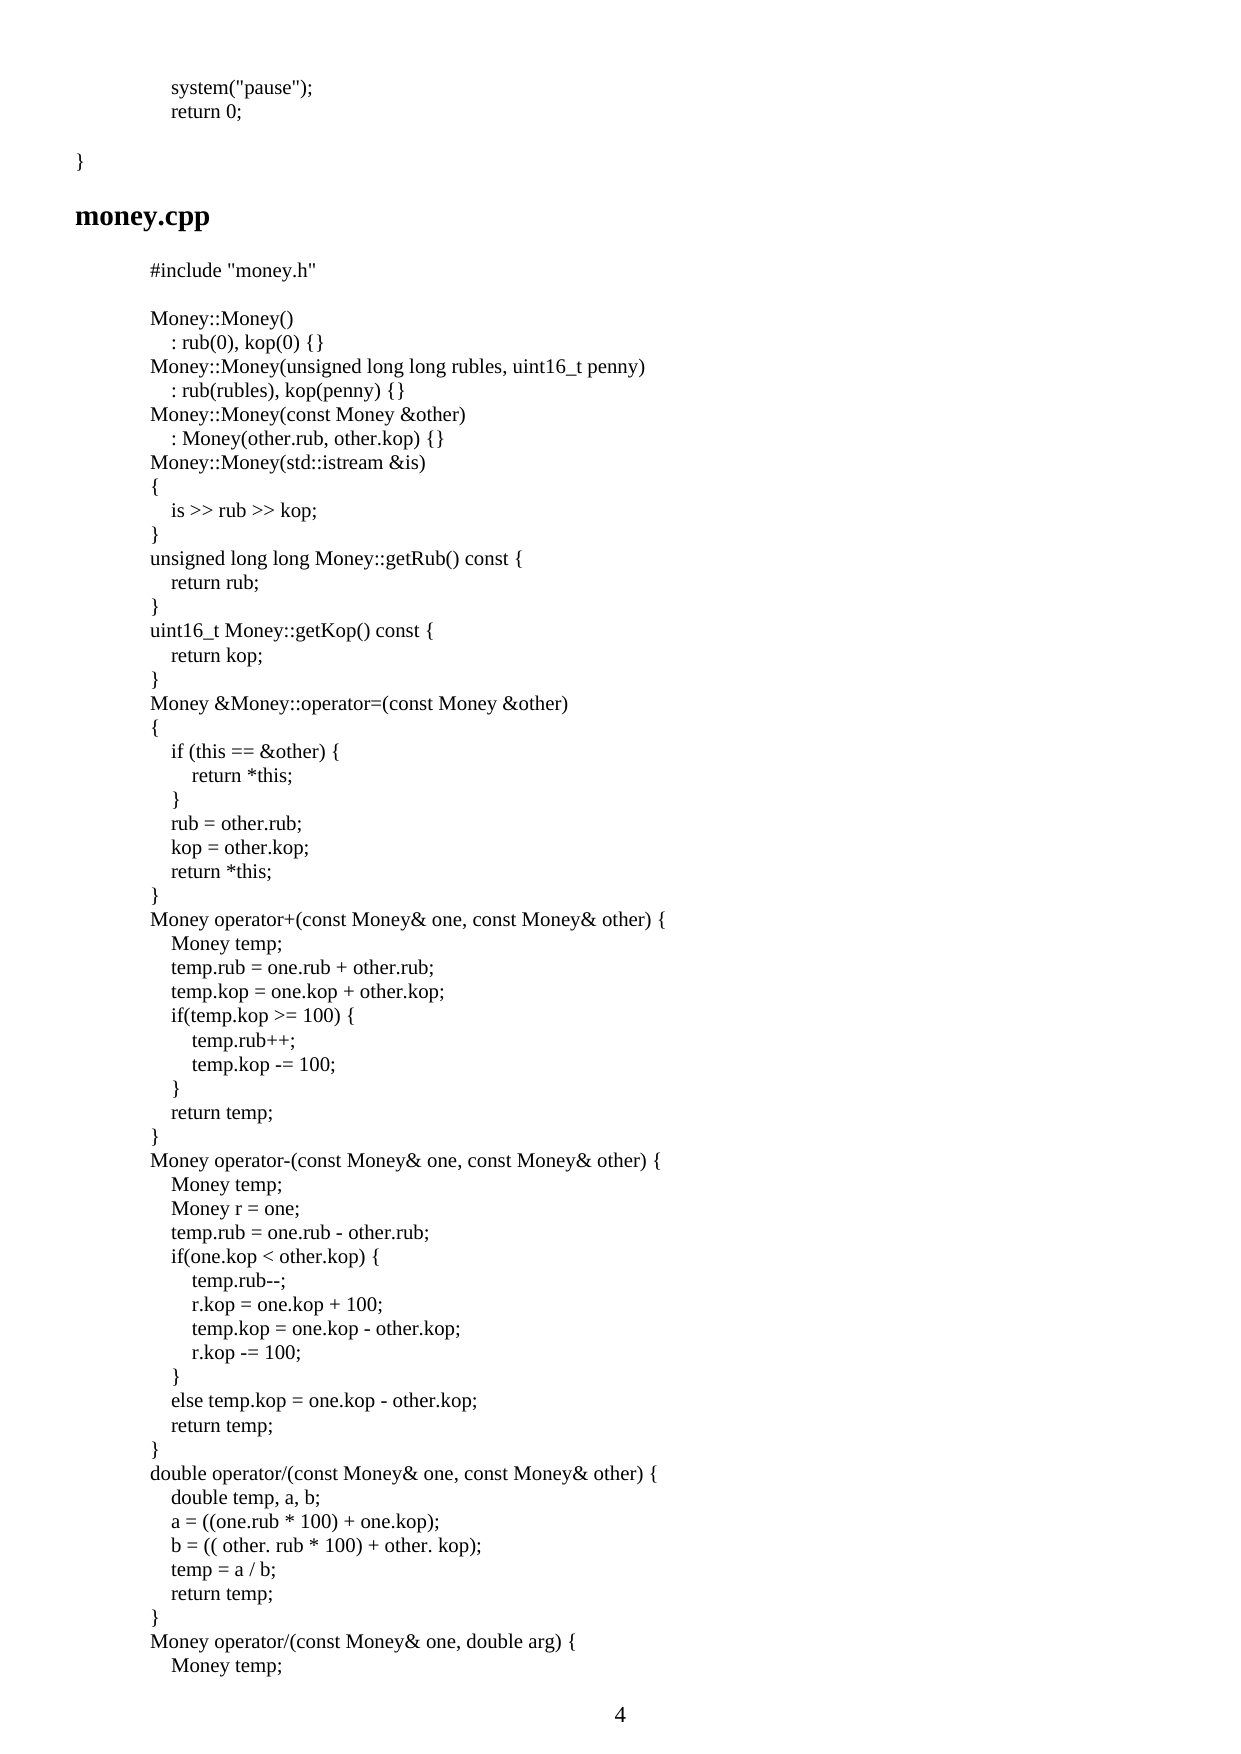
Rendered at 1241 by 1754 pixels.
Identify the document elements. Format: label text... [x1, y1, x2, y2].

list return rub; [150, 570, 1165, 594]
list return *this; [150, 763, 1165, 787]
list } [150, 667, 1165, 691]
list return *this; [150, 859, 1165, 883]
list temp.kop -= 100; [150, 1052, 1165, 1076]
list unsigned long long Money::getRub() const { [150, 546, 1165, 570]
list if (this == &other) { [150, 739, 1165, 763]
list kop = other.kop; [150, 835, 1165, 859]
list return kop; [150, 642, 1165, 667]
list Money operator-(const Money& one, const Money& other) { [150, 1148, 1165, 1172]
list temp.kop = one.kop - other.kop; [150, 1316, 1165, 1340]
list system("pause"); [150, 75, 1165, 99]
list Money::Money(const Money &other) [150, 402, 1165, 426]
list double operator/(const Money& one, const Money& other) { [150, 1461, 1165, 1485]
list #include "money.h" [150, 257, 1165, 282]
list money.cpp [75, 198, 1165, 231]
list Money::Money(std::istream &is) [150, 450, 1165, 474]
list temp.kop = one.kop + other.kop; [150, 979, 1165, 1003]
list temp = a / b; [150, 1557, 1165, 1581]
list return 0; [150, 99, 1165, 123]
list { [150, 715, 1165, 739]
list if(temp.kop >= 100) { [150, 1003, 1165, 1027]
list } [150, 787, 1165, 811]
list temp.rub = one.rub - other.rub; [150, 1220, 1165, 1244]
list } [150, 522, 1165, 546]
list } [150, 883, 1165, 907]
list b = (( other. rub * 100) + other. kop); [150, 1533, 1165, 1557]
list } [150, 1437, 1165, 1461]
list Money::Money() [150, 306, 1165, 330]
list rub = other.rub; [150, 811, 1165, 835]
list } [150, 1076, 1165, 1100]
list else temp.kop = one.kop - other.kop; [150, 1388, 1165, 1412]
list } [75, 149, 1165, 173]
list temp.rub++; [150, 1027, 1165, 1052]
list } [150, 1124, 1165, 1148]
list : rub(rubles), kop(penny) {} [150, 378, 1165, 402]
list return temp; [150, 1581, 1165, 1605]
list } [150, 594, 1165, 618]
list Money temp; [150, 1653, 1165, 1677]
list } [150, 1605, 1165, 1629]
list if(one.kop < other.kop) { [150, 1244, 1165, 1268]
list : rub(0), kop(0) {} [150, 330, 1165, 354]
list Money::Money(unsigned long long rubles, uint16_t penny) [150, 354, 1165, 378]
list is >> rub >> kop; [150, 498, 1165, 522]
list Money temp; [150, 931, 1165, 955]
list r.kop = one.kop + 100; [150, 1292, 1165, 1316]
list { [150, 474, 1165, 498]
list Money &Money::operator=(const Money &other) [150, 691, 1165, 715]
list a = ((one.rub * 100) + one.kop); [150, 1509, 1165, 1533]
list r.kop -= 100; [150, 1340, 1165, 1364]
list : Money(other.rub, other.kop) {} [150, 426, 1165, 450]
list return temp; [150, 1412, 1165, 1437]
list return temp; [150, 1100, 1165, 1124]
list Money operator/(const Money& one, double arg) { [150, 1629, 1165, 1653]
list double temp, a, b; [150, 1485, 1165, 1509]
list temp.rub--; [150, 1268, 1165, 1292]
list Money operator+(const Money& one, const Money& other) { [150, 907, 1165, 931]
list Money r = one; [150, 1196, 1165, 1220]
list } [150, 1364, 1165, 1388]
list uint16_t Money::getKop() const { [150, 618, 1165, 642]
list Money temp; [150, 1172, 1165, 1196]
list temp.rub = one.rub + other.rub; [150, 955, 1165, 979]
